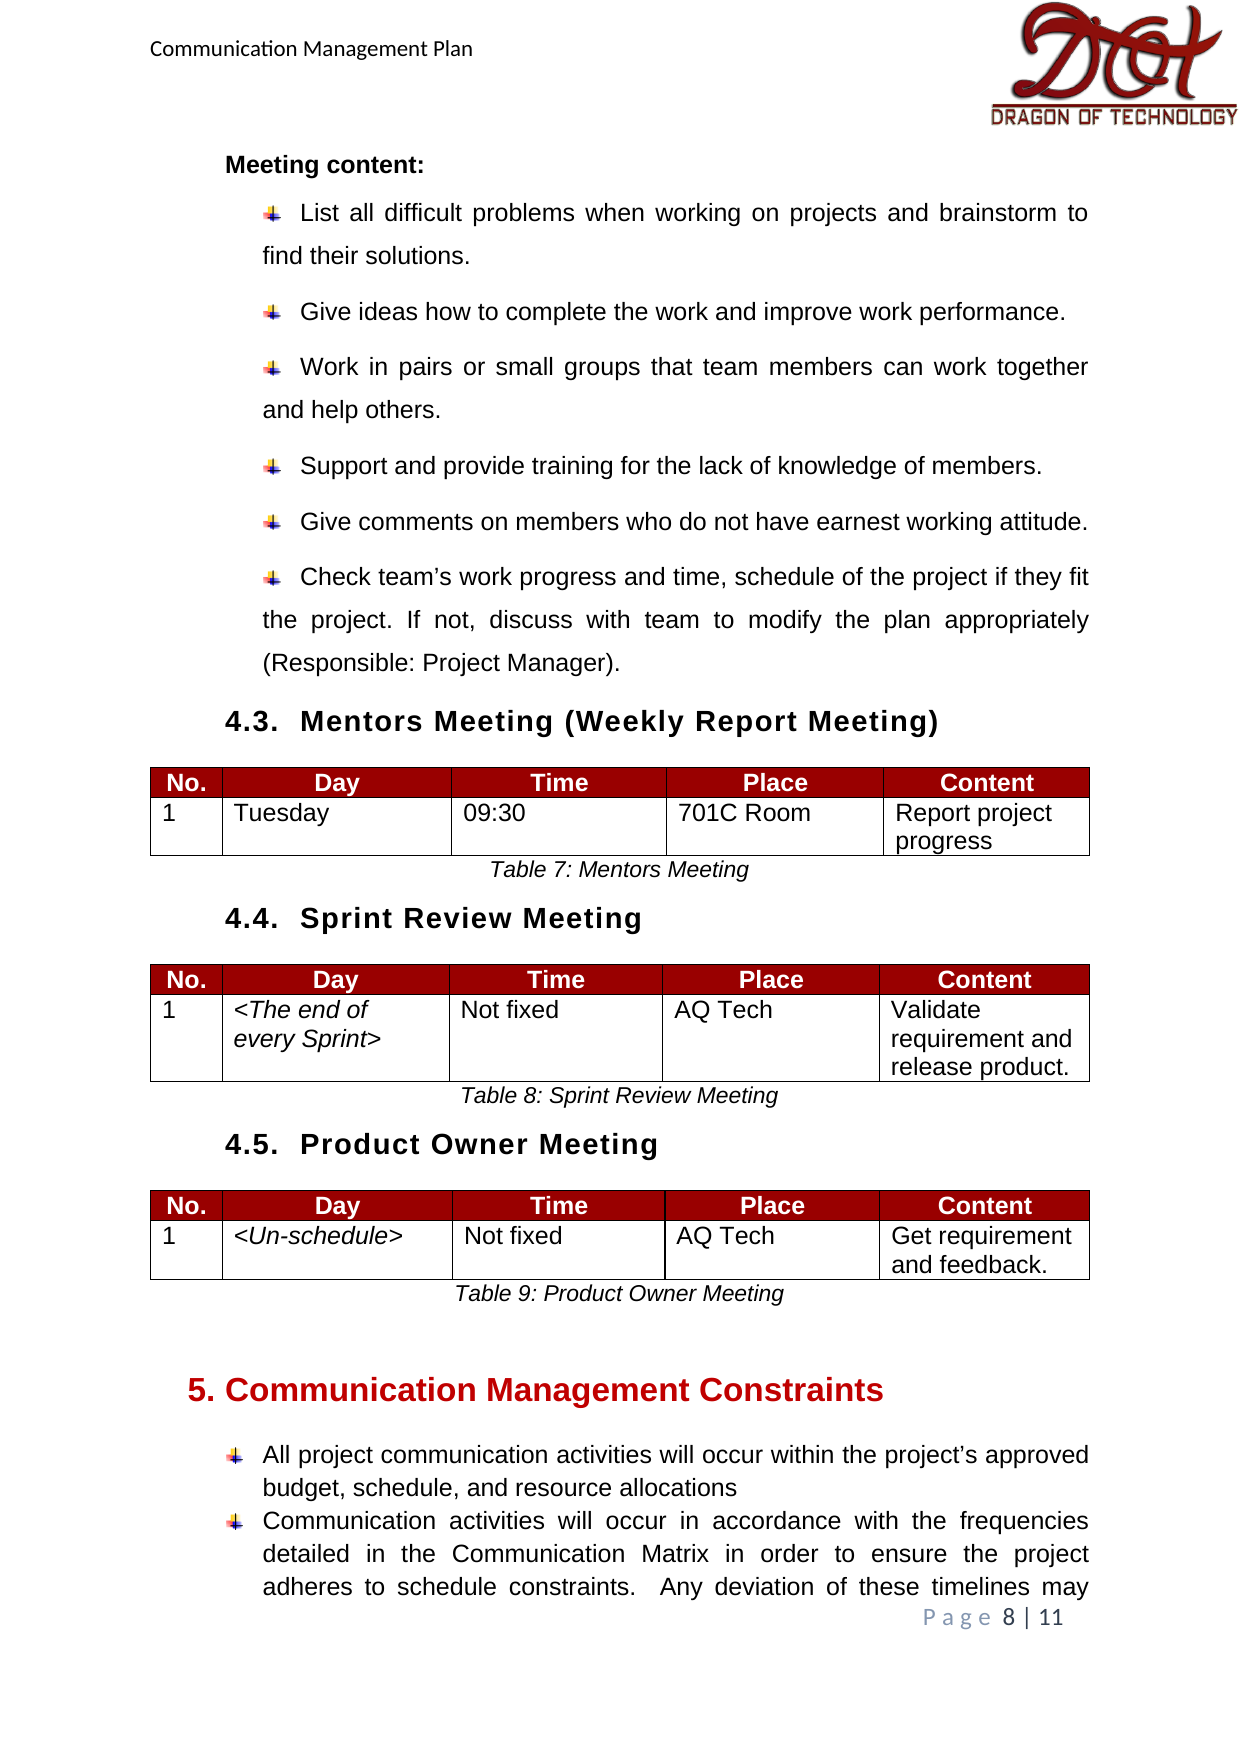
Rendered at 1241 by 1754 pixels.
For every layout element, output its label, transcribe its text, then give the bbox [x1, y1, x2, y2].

table_header No. [151, 1191, 222, 1220]
picture [263, 303, 281, 320]
table_cell Not fixed [453, 1221, 664, 1278]
table_cell 1 [151, 995, 222, 1081]
table_cell <The end of every Sprint> [223, 995, 449, 1081]
table_header Content [884, 768, 1089, 797]
table_header Content [880, 1191, 1089, 1220]
table_cell Get requirement and feedback. [880, 1221, 1089, 1278]
picture [226, 1446, 243, 1464]
table_header Place [667, 768, 883, 797]
picture [263, 457, 281, 475]
list Work in pairs or small groups that team members can work together and help others. [262, 352, 1090, 424]
list Support and provide training for the lack of knowledge of members. [262, 451, 1090, 479]
table_cell 09:30 [452, 798, 666, 855]
table_cell 701C Room [667, 798, 883, 855]
table_header Day [223, 768, 451, 797]
table_header Day [223, 1191, 452, 1220]
subtitle Communication Management Constraints [187, 1370, 1090, 1408]
subtitle Sprint Review Meeting [225, 901, 1090, 935]
list List all difficult problems when working on projects and brainstorm to find their solutions. [262, 198, 1090, 269]
list All project communication activities will occur within the project’s approved budget, schedule, and resource allocations [225, 1440, 1090, 1502]
table_cell AQ Tech [663, 995, 879, 1081]
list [225, 1506, 1090, 1601]
table_cell AQ Tech [666, 1221, 879, 1278]
table_header Time [452, 768, 666, 797]
table_cell Validate requirement and release product. [880, 995, 1089, 1081]
text Table 9: Product Owner Meeting [150, 1280, 1090, 1306]
table_header No. [151, 965, 222, 994]
table_header Place [666, 1191, 879, 1220]
picture [987, 0, 1241, 128]
picture [226, 1512, 243, 1530]
picture [263, 204, 281, 222]
table_header Time [450, 965, 662, 994]
table_header Content [880, 965, 1089, 994]
subtitle Product Owner Meeting [225, 1127, 1090, 1161]
list Give ideas how to complete the work and improve work performance. [262, 296, 1090, 325]
table_cell 1 [151, 1221, 222, 1278]
table_header No. [151, 768, 222, 797]
list Check team’s work progress and time, schedule of the project if they fit the project. If not, discuss with team to modify the plan appropriately (Responsible: Project Manager). [262, 562, 1090, 677]
table_cell <Un-schedule> [223, 1221, 452, 1278]
picture [263, 513, 281, 530]
table_cell 1 [151, 798, 222, 855]
table_cell Not fixed [450, 995, 662, 1081]
text Table 7: Mentors Meeting [150, 856, 1090, 882]
table_cell Tuesday [223, 798, 451, 855]
picture [263, 569, 281, 586]
text Meeting content: [225, 150, 1090, 179]
text Table 8: Sprint Review Meeting [150, 1082, 1090, 1108]
table_cell Report project progress [884, 798, 1089, 855]
subtitle Mentors Meeting (Weekly Report Meeting) [225, 704, 1090, 737]
table_header Place [663, 965, 879, 994]
table_header Time [453, 1191, 664, 1220]
table_header Day [223, 965, 449, 994]
picture [263, 359, 281, 376]
list Give comments on members who do not have earnest working attitude. [262, 506, 1090, 535]
